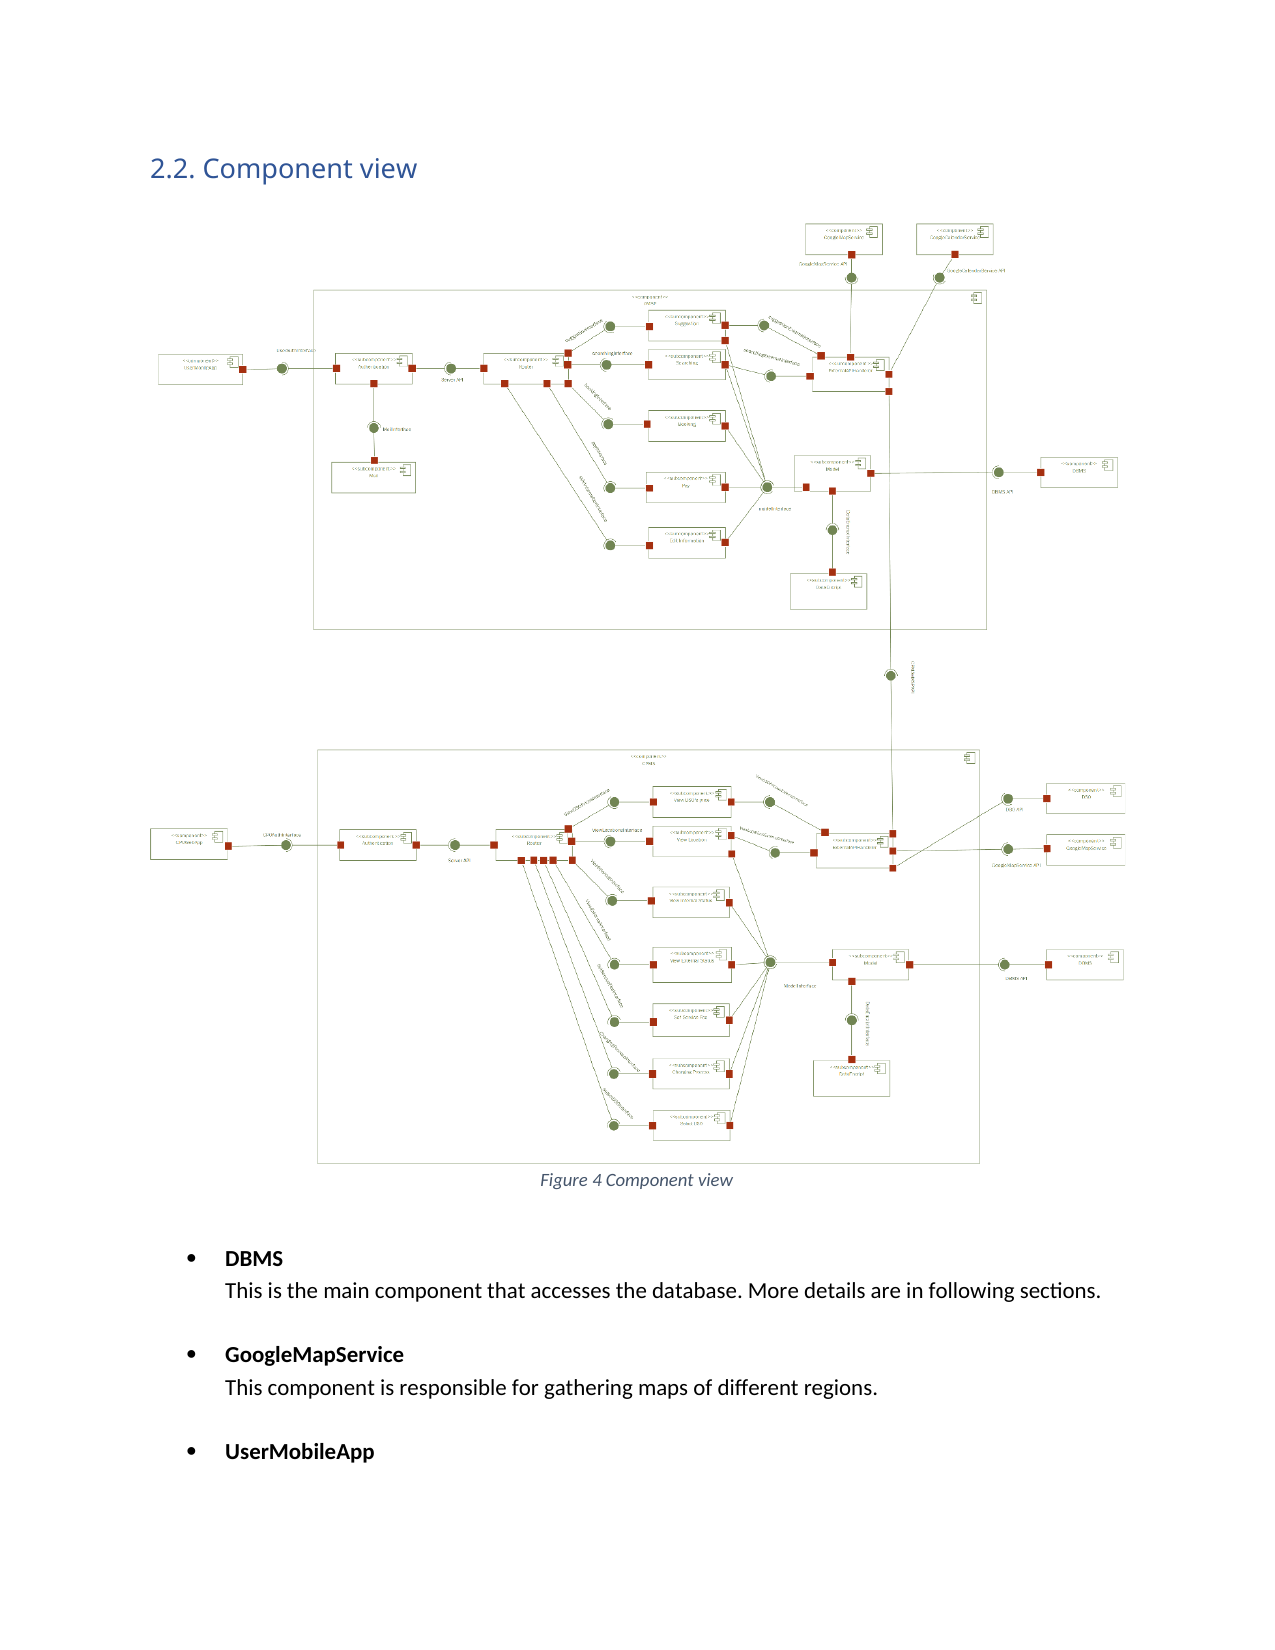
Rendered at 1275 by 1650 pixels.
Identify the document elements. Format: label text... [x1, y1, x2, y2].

subtitle 2.2. Component view [150, 150, 1125, 187]
picture [150, 223, 1125, 1164]
list UserMobileApp [187, 1437, 1125, 1465]
list This is the main component that accesses the database. More details are in following sections. [225, 1276, 1125, 1304]
list This component is responsible for gathering maps of different regions. [225, 1373, 1125, 1401]
list GoogleMapService [187, 1340, 1125, 1368]
list DBMS [187, 1244, 1125, 1272]
text Figure 4 Component view [150, 1168, 1125, 1191]
